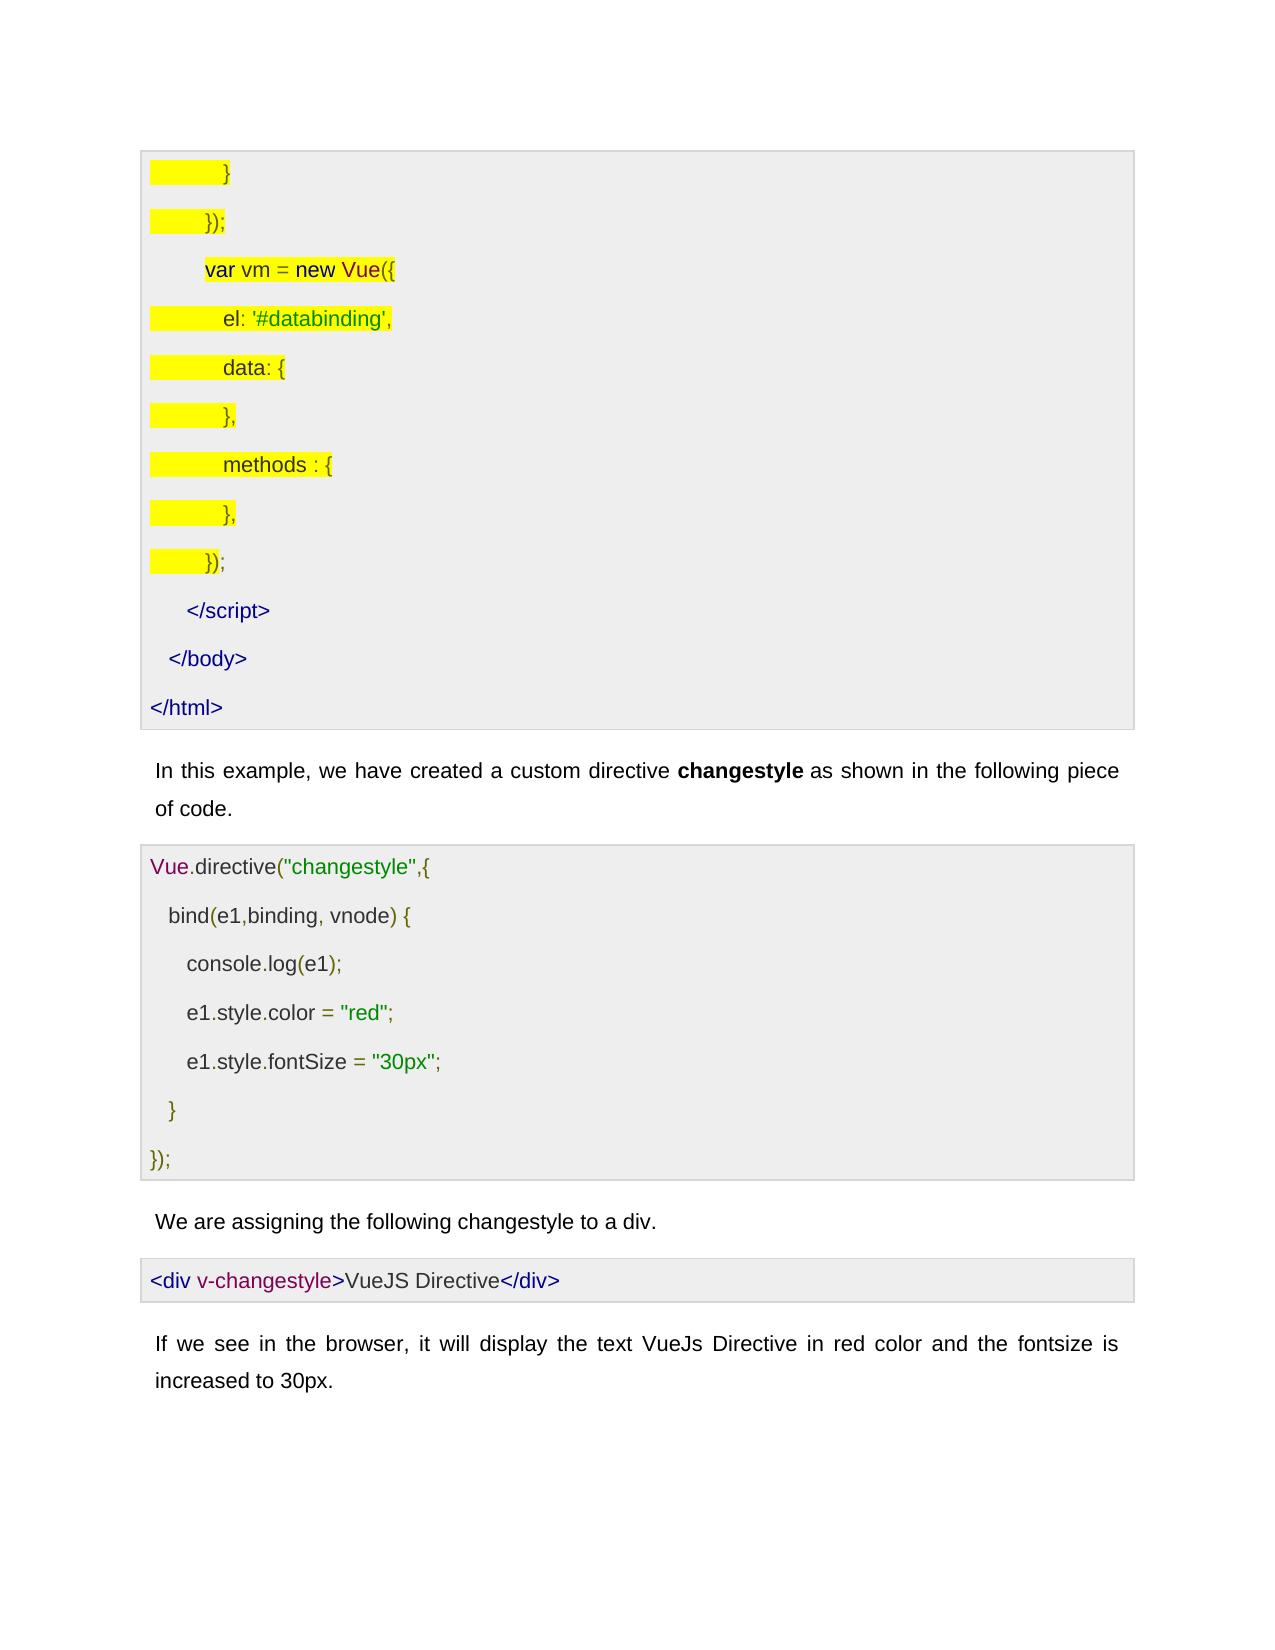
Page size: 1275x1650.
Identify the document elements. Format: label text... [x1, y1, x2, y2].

text data: { [142, 344, 1133, 380]
text }, [142, 491, 1133, 526]
text el: '#databinding', [142, 296, 1133, 331]
text var vm = new Vue({ [142, 247, 1133, 282]
text Vue.directive("changestyle",{ [142, 846, 1133, 879]
text console.log(e1); [142, 941, 1133, 977]
text In this example, we have created a custom directive changestyle as shown in the following piece of code. [155, 746, 1120, 821]
text }); [142, 1136, 1133, 1179]
text </html> [142, 685, 1133, 729]
text </script> [142, 588, 1133, 623]
text }); [142, 199, 1133, 234]
text methods : { [142, 442, 1133, 477]
text }, [142, 393, 1133, 428]
text e1.style.color = "red"; [142, 990, 1133, 1025]
text bind(e1,binding, vnode) { [142, 893, 1133, 928]
text We are assigning the following changestyle to a div. [155, 1197, 1120, 1234]
text </body> [142, 636, 1133, 672]
text }); [142, 539, 1133, 574]
text } [142, 152, 1133, 185]
text <div v-changestyle>VueJS Directive</div> [142, 1259, 1133, 1301]
text If we see in the browser, it will display the text VueJs Directive in red color and the fontsize is increased to 30px. [155, 1318, 1120, 1393]
text e1.style.fontSize = "30px"; [142, 1039, 1133, 1074]
text } [142, 1087, 1133, 1122]
